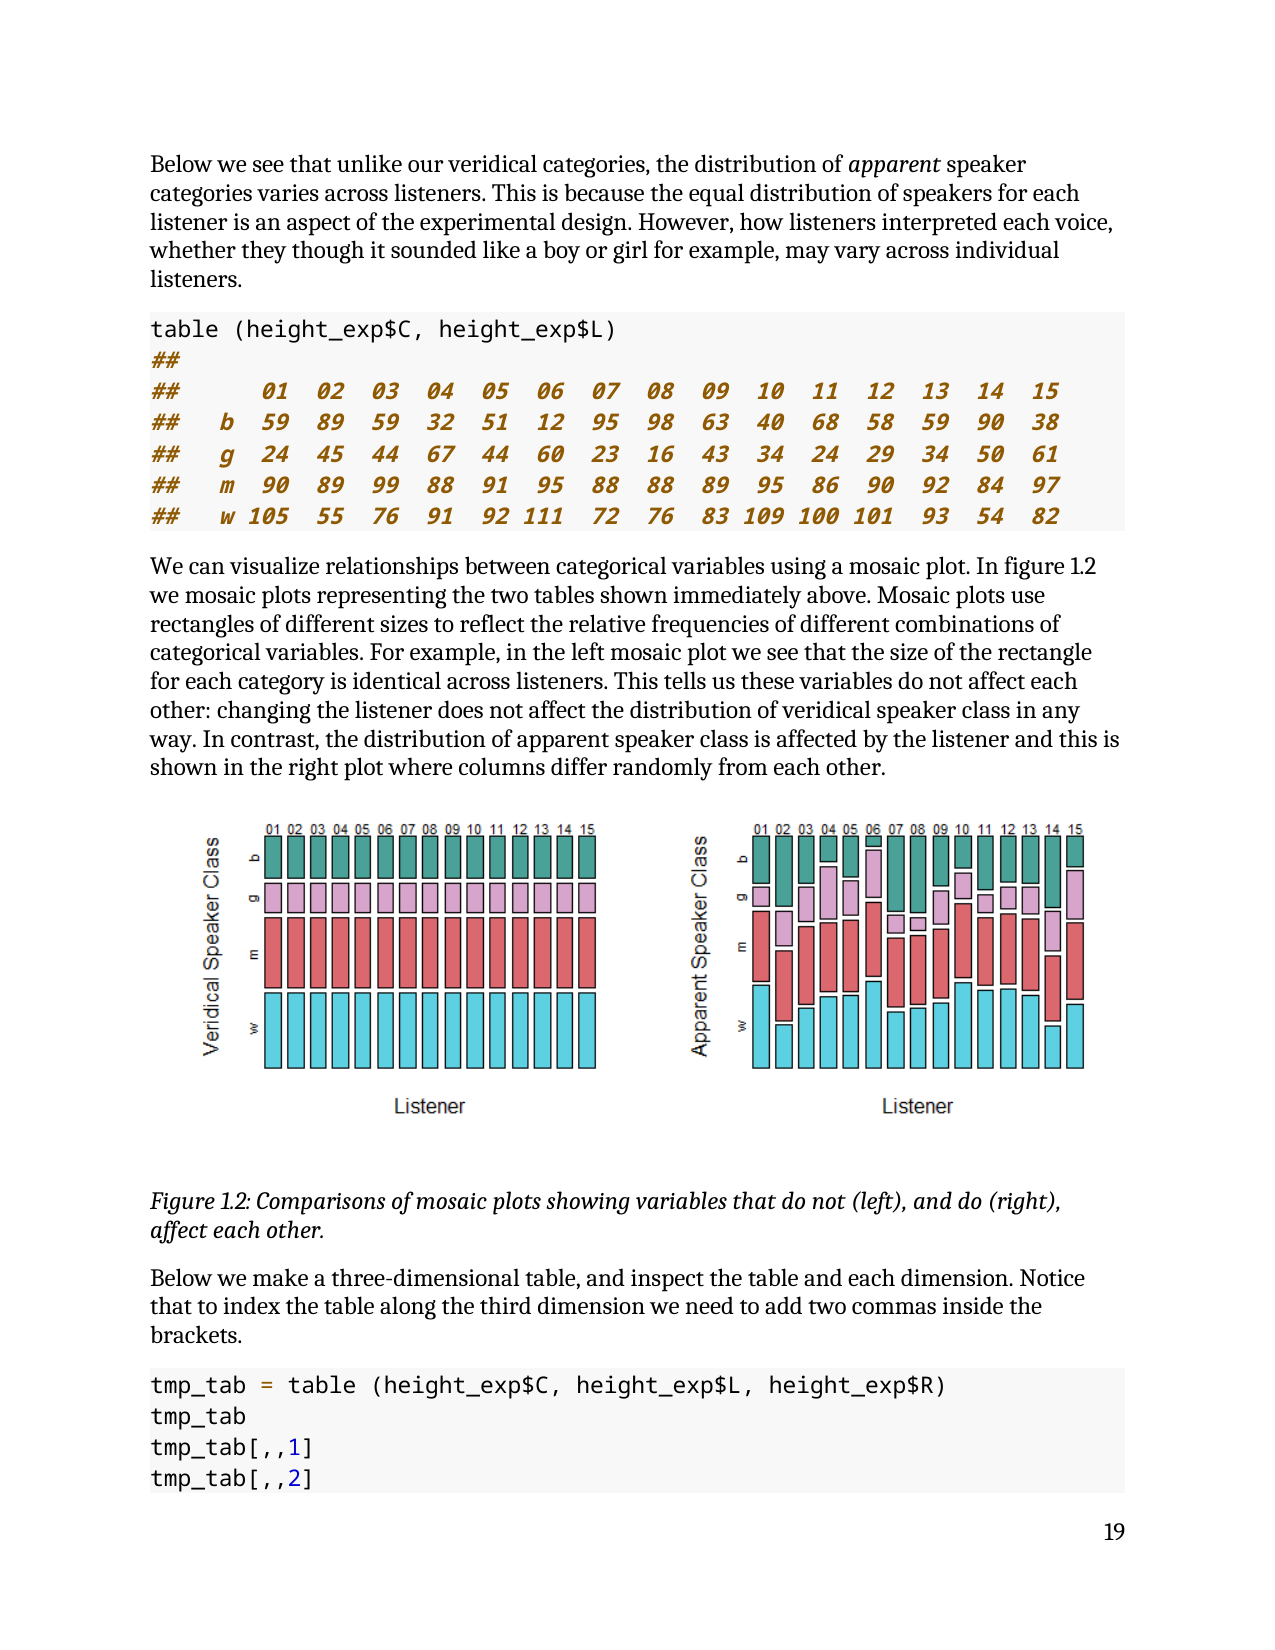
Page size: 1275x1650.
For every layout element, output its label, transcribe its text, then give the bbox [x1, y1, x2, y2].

text Below we see that unlike our veridical categories, the distribution of apparent speaker categories varies across listeners. This is because the equal distribution of speakers for each listener is an aspect of the experimental design. However, how listeners interpreted each voice, whether they though it sounded like a boy or girl for example, may vary across individual listeners. [150, 150, 1125, 294]
text table (height_exp$C, height_exp$L) ## ## 01 02 03 04 05 06 07 08 09 10 11 12 13 14 15 ## b 59 89 59 32 51 12 95 98 63 40 68 58 59 90 38 ## g 24 45 44 67 44 60 23 16 43 34 24 29 34 50 61 ## m 90 89 99 88 91 95 88 88 89 95 86 90 92 84 97 ## w 105 55 76 91 92 111 72 76 83 109 100 101 93 54 82 [150, 312, 1125, 531]
text Figure 1.2: Comparisons of mosaic plots showing variables that do not (left), and do (right), affect each other. [150, 1187, 1125, 1245]
picture [150, 800, 1125, 1167]
text We can visualize relationships between categorical variables using a mosaic plot. In figure 1.2 we mosaic plots representing the two tables shown immediately above. Mosaic plots use rectangles of different sizes to reflect the relative frequencies of different combinations of categorical variables. For example, in the left mosaic plot we see that the size of the rectangle for each category is identical across listeners. This tells us these variables do not affect each other: changing the listener does not affect the distribution of veridical speaker class in any way. In contrast, the distribution of apparent speaker class is affected by the listener and this is shown in the right plot where columns differ randomly from each other. [150, 552, 1125, 782]
text Below we make a three-dimensional table, and inspect the table and each dimension. Notice that to index the table along the third dimension we need to add two commas inside the brackets. [150, 1263, 1125, 1350]
text tmp_tab = table (height_exp$C, height_exp$L, height_exp$R) tmp_tab tmp_tab[,,1] tmp_tab[,,2] [150, 1368, 1125, 1493]
